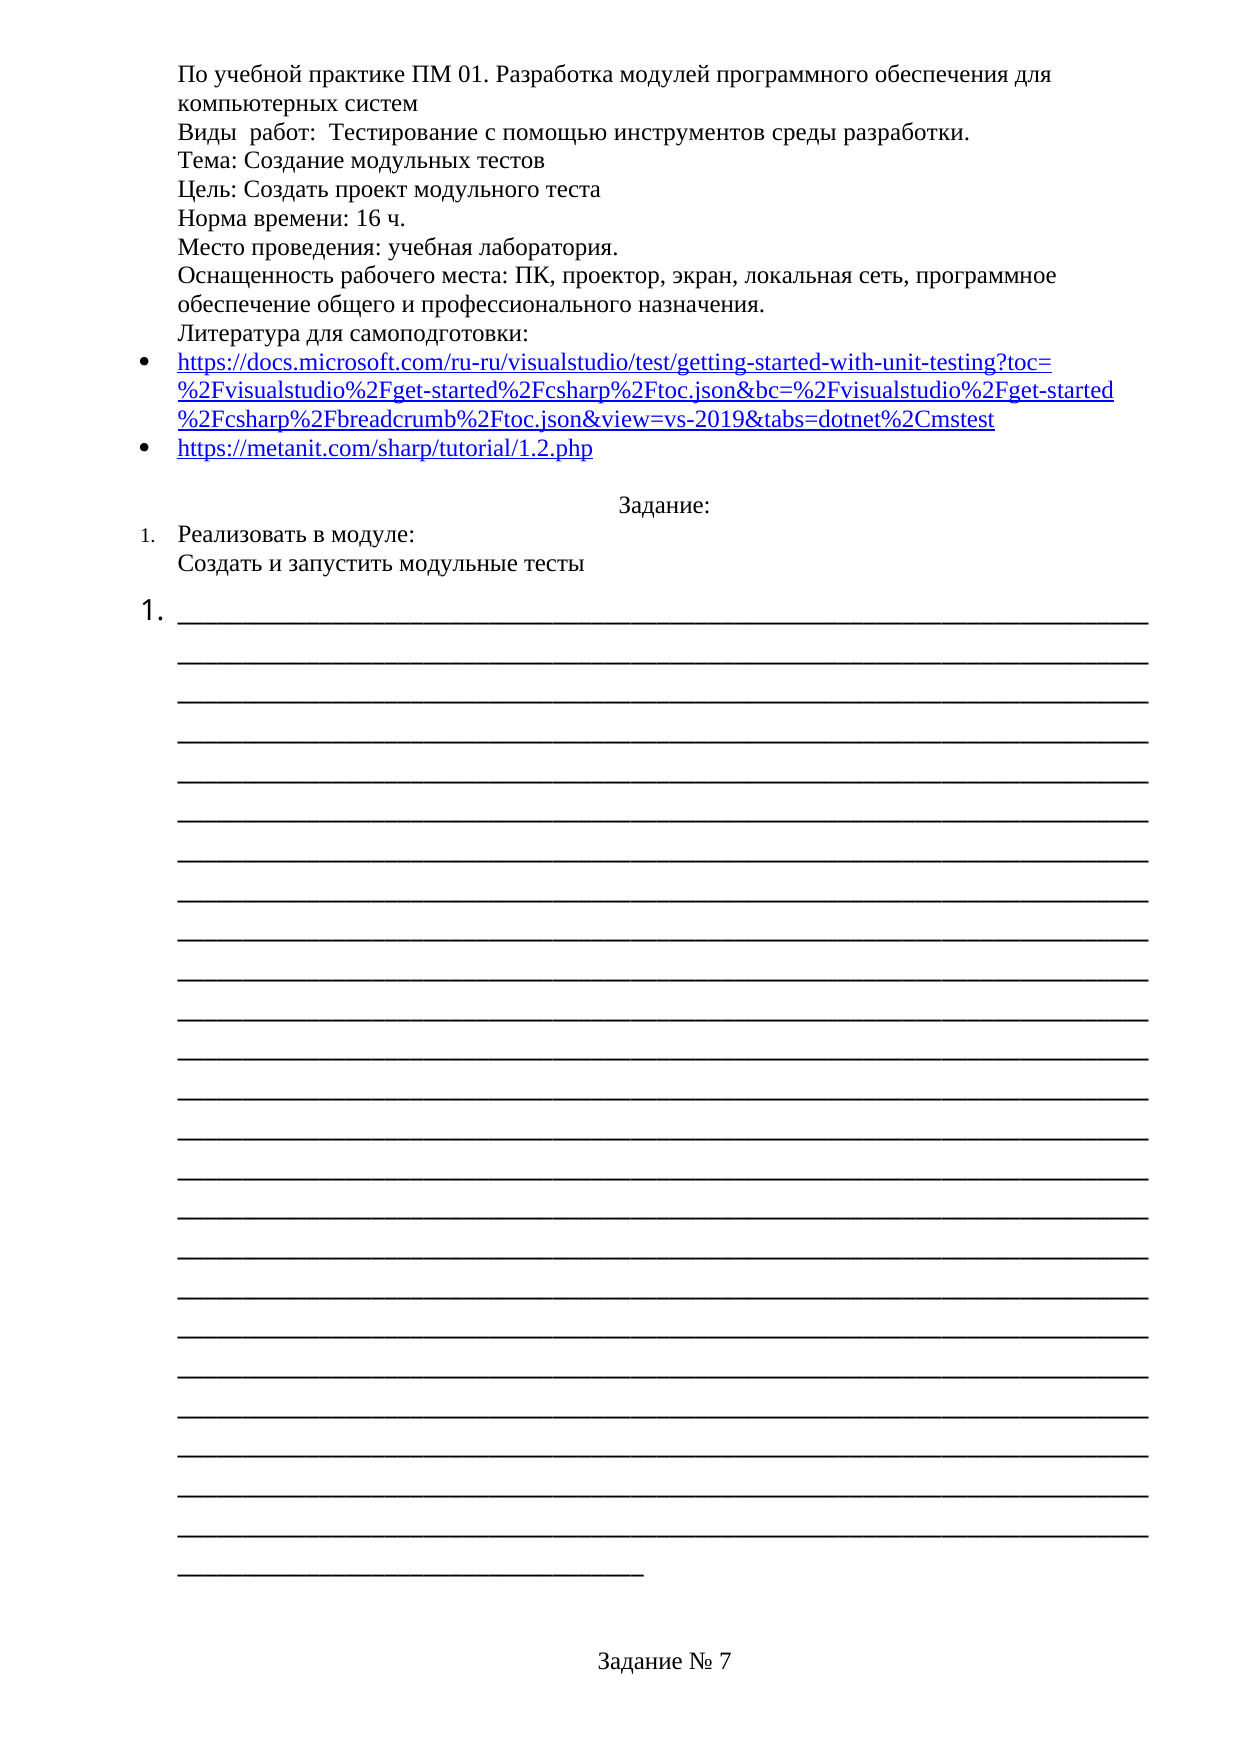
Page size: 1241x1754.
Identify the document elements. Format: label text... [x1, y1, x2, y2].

text Оснащенность рабочего места: ПК, проектор, экран, локальная сеть, программное обеспечение общего и профессионального назначения. [177, 260, 1152, 318]
list Виды работ: Тестирование с помощью инструментов среды разработки. [177, 117, 1152, 145]
list Реализовать в модуле: [140, 519, 1152, 548]
text Норма времени: 16 ч. [177, 203, 1152, 232]
list https://docs.microsoft.com/ru-ru/visualstudio/test/getting-started-with-unit-testing?toc=%2Fvisualstudio%2Fget-started%2Fcsharp%2Ftoc.json&bc=%2Fvisualstudio%2Fget-started%2Fcsharp%2Fbreadcrumb%2Ftoc.json&view=vs-2019&tabs=dotnet%2Cmstest [140, 347, 1152, 433]
text Место проведения: учебная лаборатория. [177, 232, 1152, 260]
text Литература для самоподготовки: [177, 318, 1152, 347]
subtitle Цель: Создать проект модульного теста [177, 174, 1152, 203]
list ____________________________________________________________________________________________________________________________________________________________________________________________________________________________________________________________________________________________________________________________________________________________________________________________________________________________________________________________________________________________________________________________________________________________________________________________________________________________________________________________________________________________________________________________________________________________________________________________________________________________________________________________________________________________________________________________________________________________________________________________________________________________________________________________________________________________________________________________________________________________________________________________________________________________________________________________________________________________________________________________________________________________________________________________________________________________________________________________________________________________________________________________________________________________________________________________________________________________________________________________________________________________________________________________________________________________________________________________________________________________________________________________________________________________________________ [140, 589, 1152, 1581]
text По учебной практике ПМ 01. Разработка модулей программного обеспечения для компьютерных систем [177, 59, 1152, 117]
list Создать и запустить модульные тесты [177, 548, 1152, 577]
text Задание № 7 [177, 1646, 1152, 1675]
list Тема: Создание модульных тестов [177, 145, 1152, 174]
text Задание: [177, 490, 1152, 519]
list https://metanit.com/sharp/tutorial/1.2.php [140, 433, 1152, 462]
